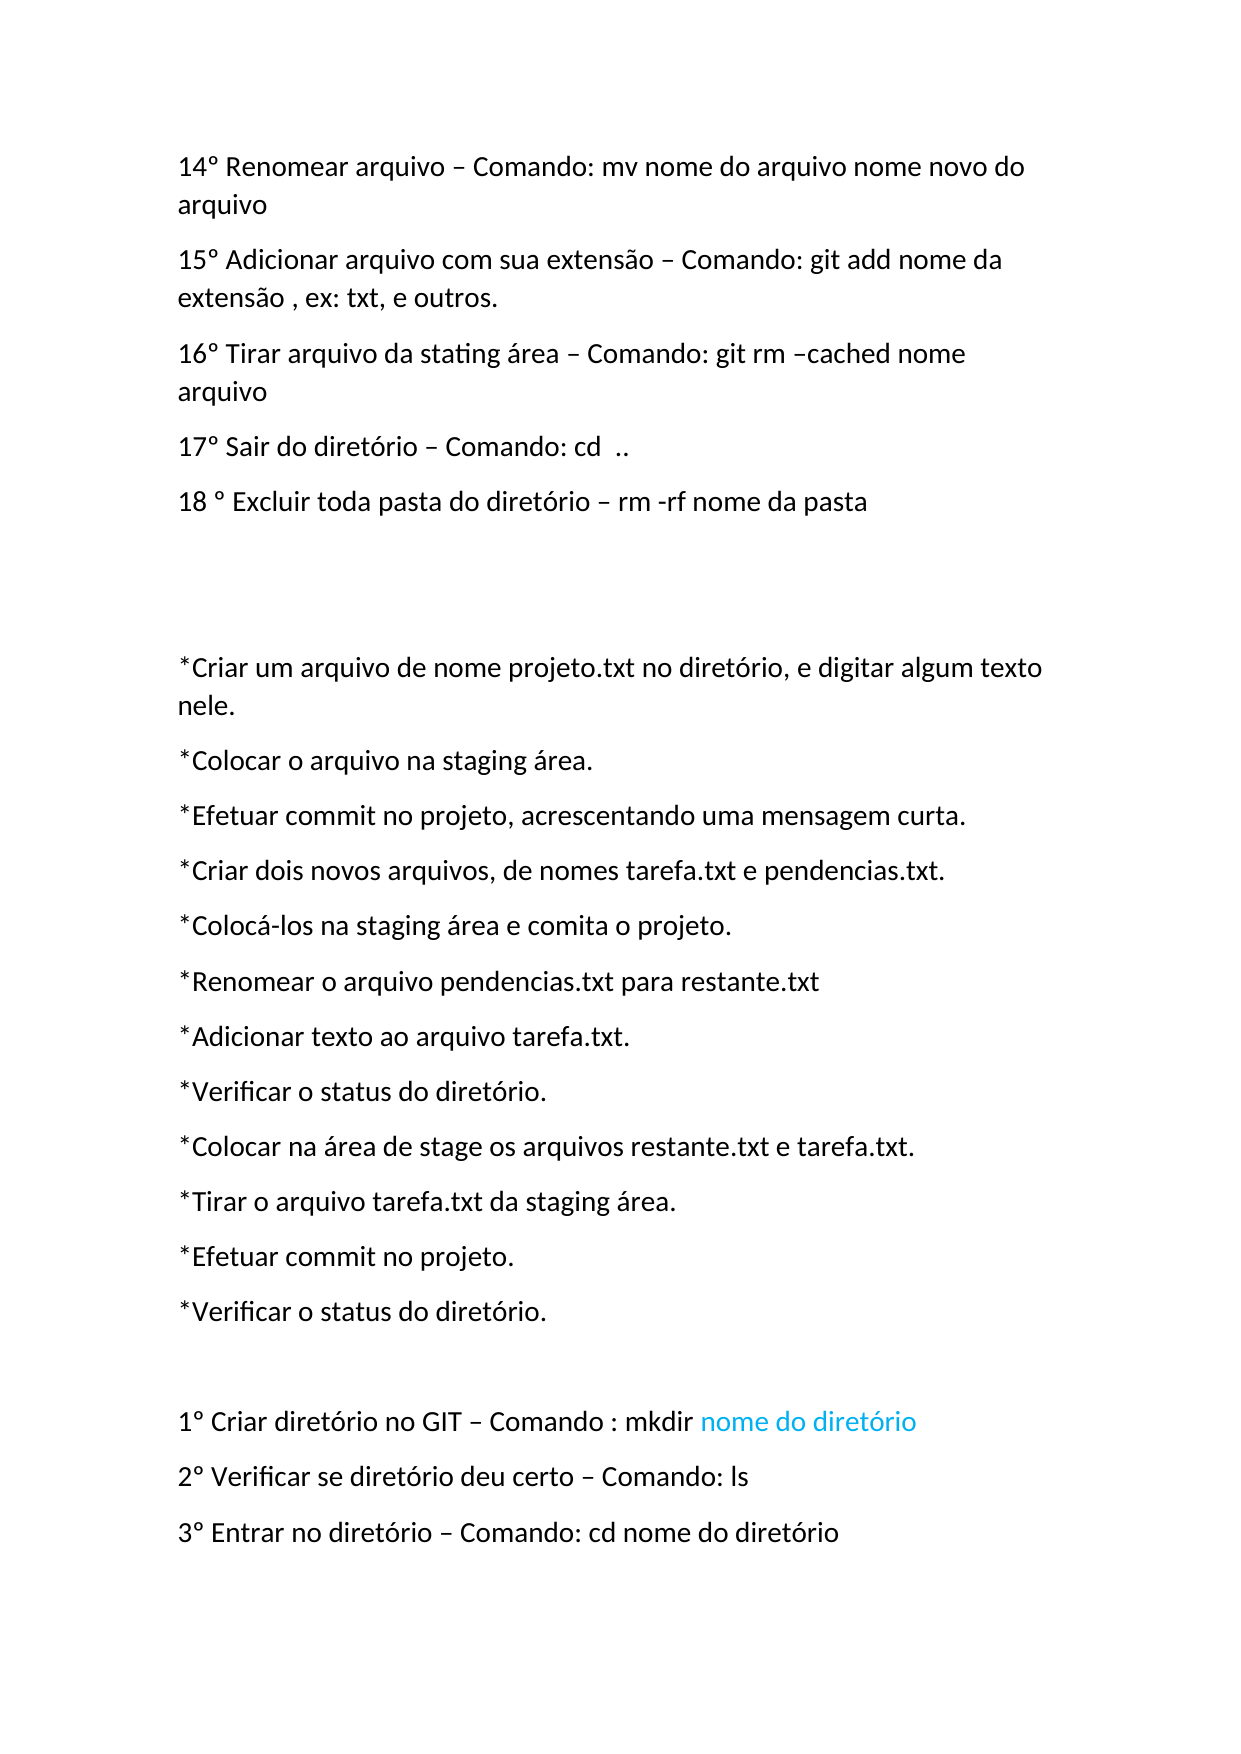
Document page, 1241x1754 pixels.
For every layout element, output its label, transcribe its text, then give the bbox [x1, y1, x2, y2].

text *Efetuar commit no projeto, acrescentando uma mensagem curta. [177, 797, 1063, 833]
text 3º Entrar no diretório – Comando: cd nome do diretório [177, 1514, 1063, 1549]
text 1º Criar diretório no GIT – Comando : mkdir nome do diretório [177, 1403, 1063, 1439]
text *Criar dois novos arquivos, de nomes tarefa.txt e pendencias.txt. [177, 852, 1063, 888]
text 14º Renomear arquivo – Comando: mv nome do arquivo nome novo do arquivo [177, 148, 1063, 222]
text 17º Sair do diretório – Comando: cd .. [177, 428, 1063, 464]
text 16º Tirar arquivo da stating área – Comando: git rm –cached nome arquivo [177, 335, 1063, 409]
text *Verificar o status do diretório. [177, 1293, 1063, 1329]
text *Tirar o arquivo tarefa.txt da staging área. [177, 1183, 1063, 1219]
text *Renomear o arquivo pendencias.txt para restante.txt [177, 963, 1063, 998]
text *Colocar na área de stage os arquivos restante.txt e tarefa.txt. [177, 1128, 1063, 1163]
text *Verificar o status do diretório. [177, 1073, 1063, 1108]
text 2º Verificar se diretório deu certo – Comando: ls [177, 1458, 1063, 1494]
text *Colocá-los na staging área e comita o projeto. [177, 907, 1063, 943]
text 15º Adicionar arquivo com sua extensão – Comando: git add nome da extensão , ex: txt, e outros. [177, 241, 1063, 315]
text *Efetuar commit no projeto. [177, 1238, 1063, 1274]
text 18 º Excluir toda pasta do diretório – rm -rf nome da pasta [177, 483, 1063, 519]
text *Criar um arquivo de nome projeto.txt no diretório, e digitar algum texto nele. [177, 649, 1063, 723]
text *Colocar o arquivo na staging área. [177, 742, 1063, 778]
text *Adicionar texto ao arquivo tarefa.txt. [177, 1018, 1063, 1053]
